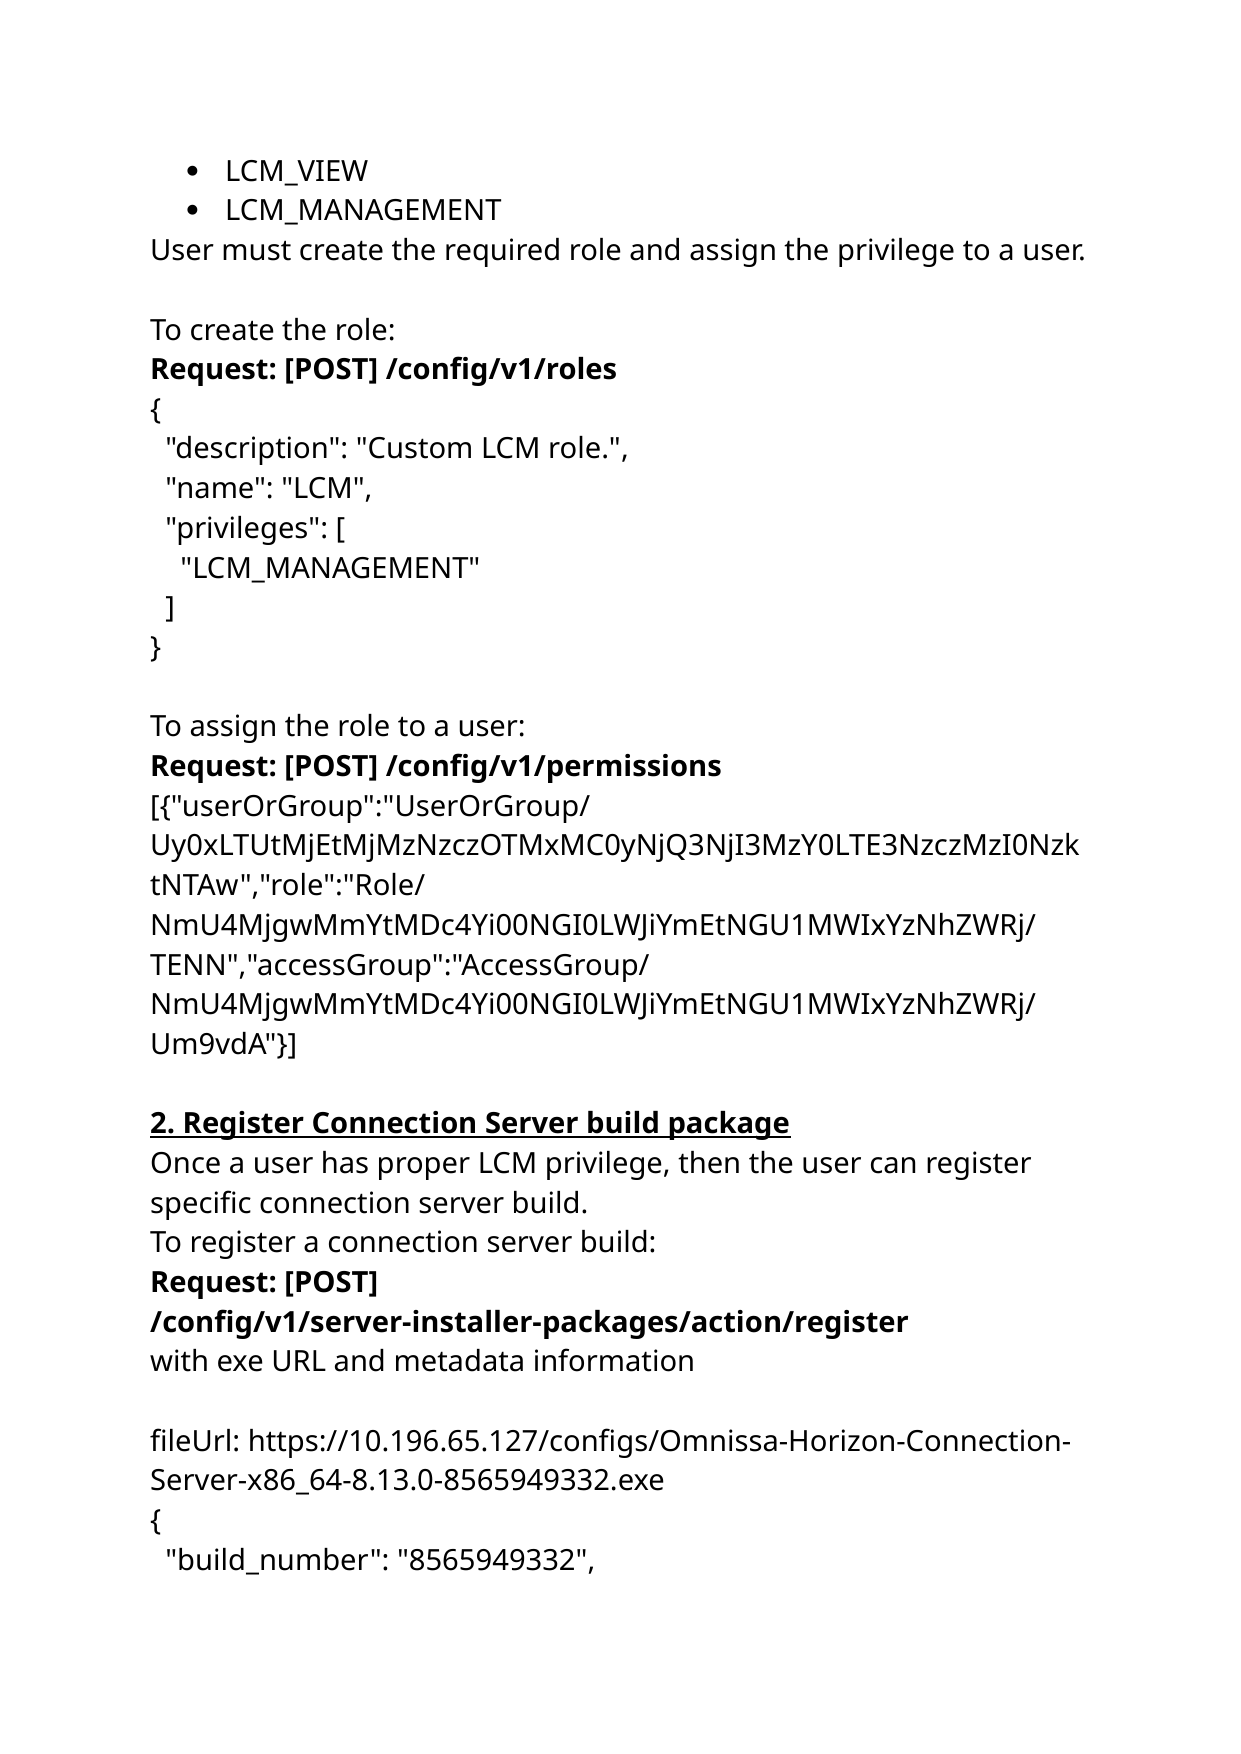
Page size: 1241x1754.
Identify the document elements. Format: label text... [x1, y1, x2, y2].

text "name": "LCM", [150, 467, 1090, 507]
text "build_number": "8565949332", [150, 1539, 1090, 1579]
text 2. Register Connection Server build package [150, 1102, 1090, 1142]
text "description": "Custom LCM role.", [150, 428, 1090, 467]
text { [150, 1499, 1090, 1539]
text Request: [POST] /config/v1/roles [150, 348, 1090, 388]
text Once a user has proper LCM privilege, then the user can register specific connection server build. [150, 1142, 1090, 1222]
text To register a connection server build: Request: [POST] /config/v1/server-installer-packages/action/register [150, 1222, 1090, 1341]
list LCM_MANAGEMENT [187, 190, 1090, 229]
text fileUrl: https://10.196.65.127/configs/Omnissa-Horizon-Connection-Server-x86_64-8.13.0-8565949332.exe [150, 1420, 1090, 1499]
text { [150, 388, 1090, 428]
text "privileges": [ [150, 507, 1090, 547]
text with exe URL and metadata information [150, 1341, 1090, 1380]
text Request: [POST] /config/v1/permissions [150, 745, 1090, 785]
text User must create the required role and assign the privilege to a user. [150, 229, 1090, 269]
text To assign the role to a user: [150, 706, 1090, 745]
text [{"userOrGroup":"UserOrGroup/Uy0xLTUtMjEtMjMzNzczOTMxMC0yNjQ3NjI3MzY0LTE3NzczMzI0NzktNTAw","role":"Role/NmU4MjgwMmYtMDc4Yi00NGI0LWJiYmEtNGU1MWIxYzNhZWRj/TENN","accessGroup":"AccessGroup/NmU4MjgwMmYtMDc4Yi00NGI0LWJiYmEtNGU1MWIxYzNhZWRj/Um9vdA"}] [150, 785, 1090, 1063]
text "LCM_MANAGEMENT" [150, 547, 1090, 587]
list LCM_VIEW [187, 150, 1090, 190]
text To create the role: [150, 309, 1090, 348]
text } [150, 626, 1090, 666]
text ] [150, 587, 1090, 626]
